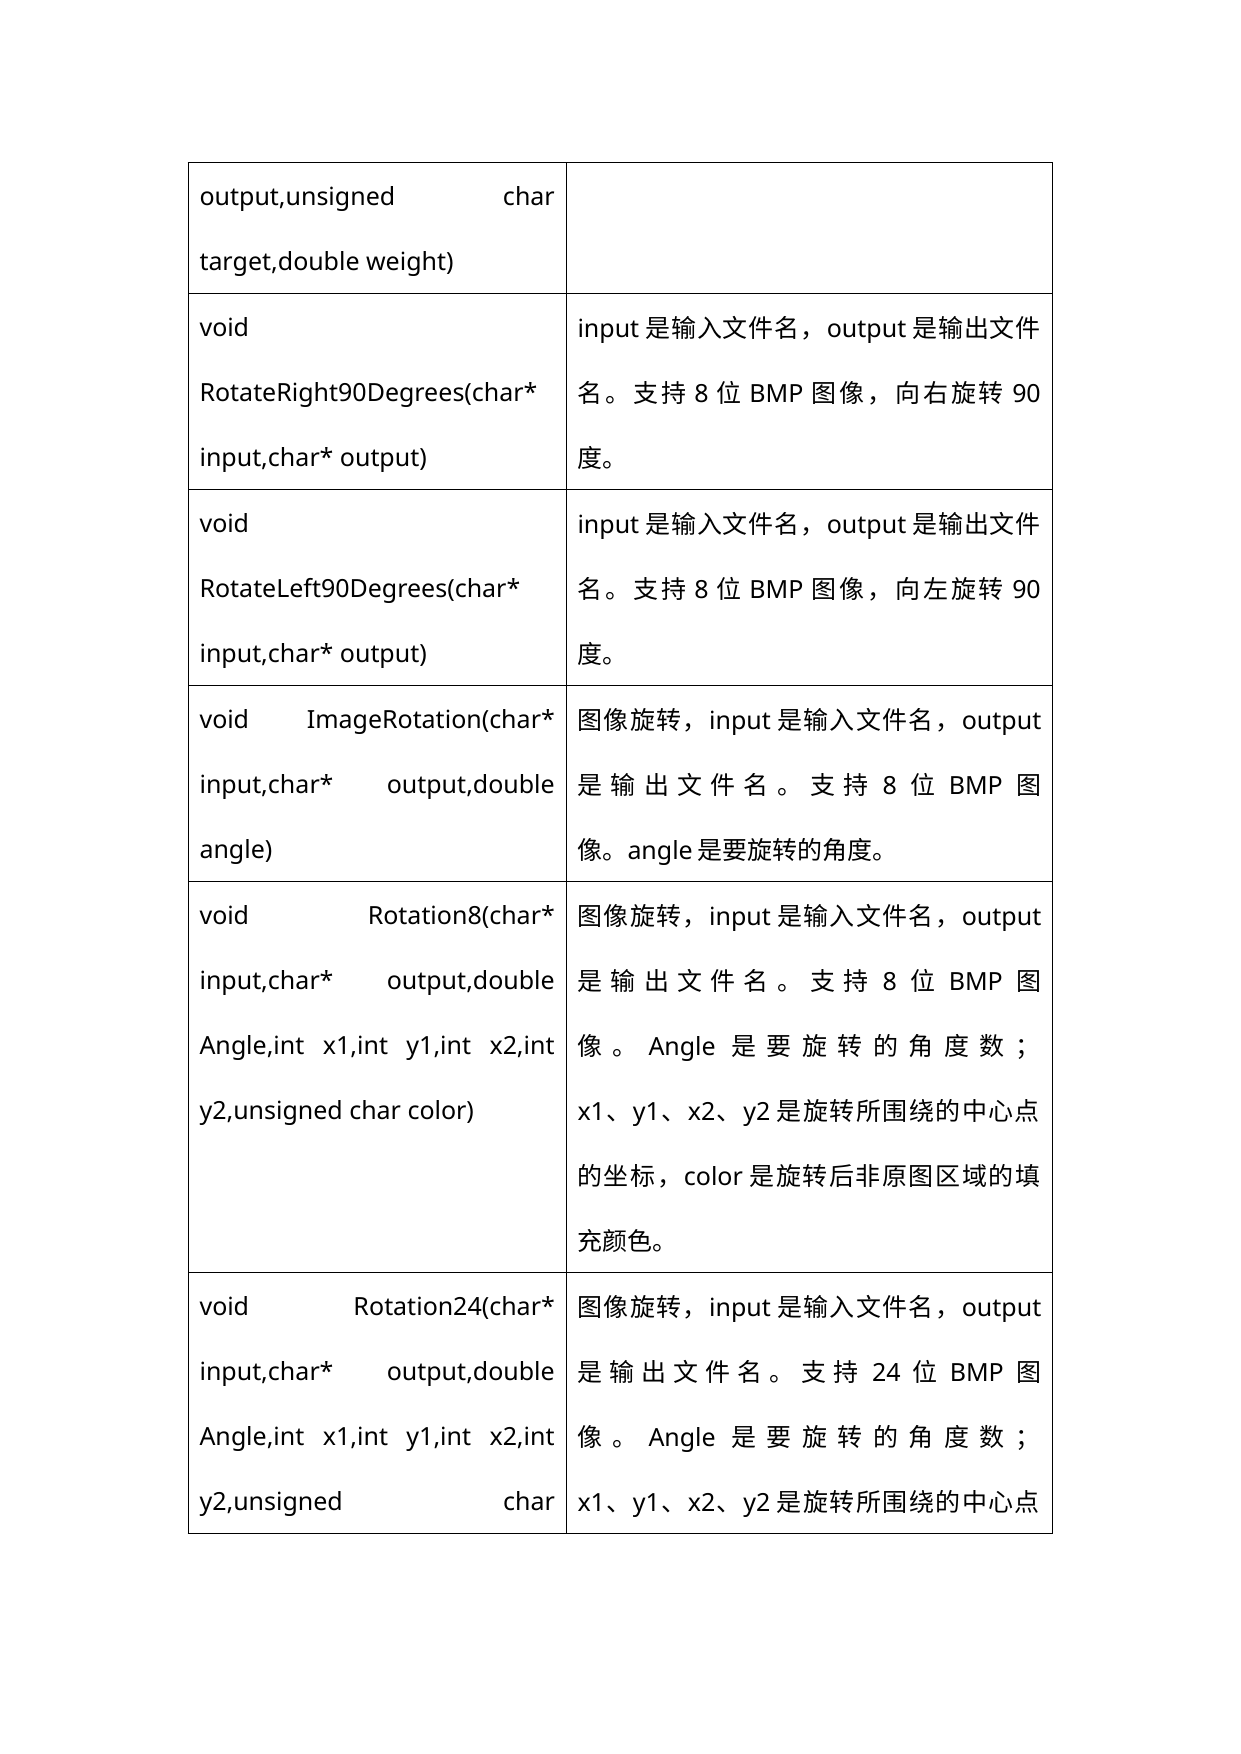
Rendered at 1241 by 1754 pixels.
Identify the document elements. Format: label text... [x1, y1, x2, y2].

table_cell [189, 1273, 566, 1533]
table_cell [567, 1273, 1052, 1533]
table_cell void RotateRight90Degrees(char* input,char* output) [189, 294, 566, 489]
table_cell 图像旋转，input是输入文件名，output是输出文件名。支持8位BMP图像。angle是要旋转的角度。 [567, 686, 1052, 881]
table_cell void RotateLeft90Degrees(char* input,char* output) [189, 490, 566, 685]
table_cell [189, 163, 566, 293]
table_cell void Rotation8(char* input,char* output,double Angle,int x1,int y1,int x2,int y2,unsigned char color) [189, 882, 566, 1272]
table_cell input是输入文件名，output是输出文件名。支持8位BMP图像，向左旋转90度。 [567, 490, 1052, 685]
table_cell input是输入文件名，output是输出文件名。支持8位BMP图像，向右旋转90度。 [567, 294, 1052, 489]
table_cell 图像旋转，input是输入文件名，output是输出文件名。支持8位BMP图像。Angle是要旋转的角度数；x1、y1、x2、y2是旋转所围绕的中心点的坐标，color是旋转后非原图区域的填充颜色。 [567, 882, 1052, 1272]
table_cell void ImageRotation(char* input,char* output,double angle) [189, 686, 566, 881]
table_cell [567, 163, 1052, 293]
